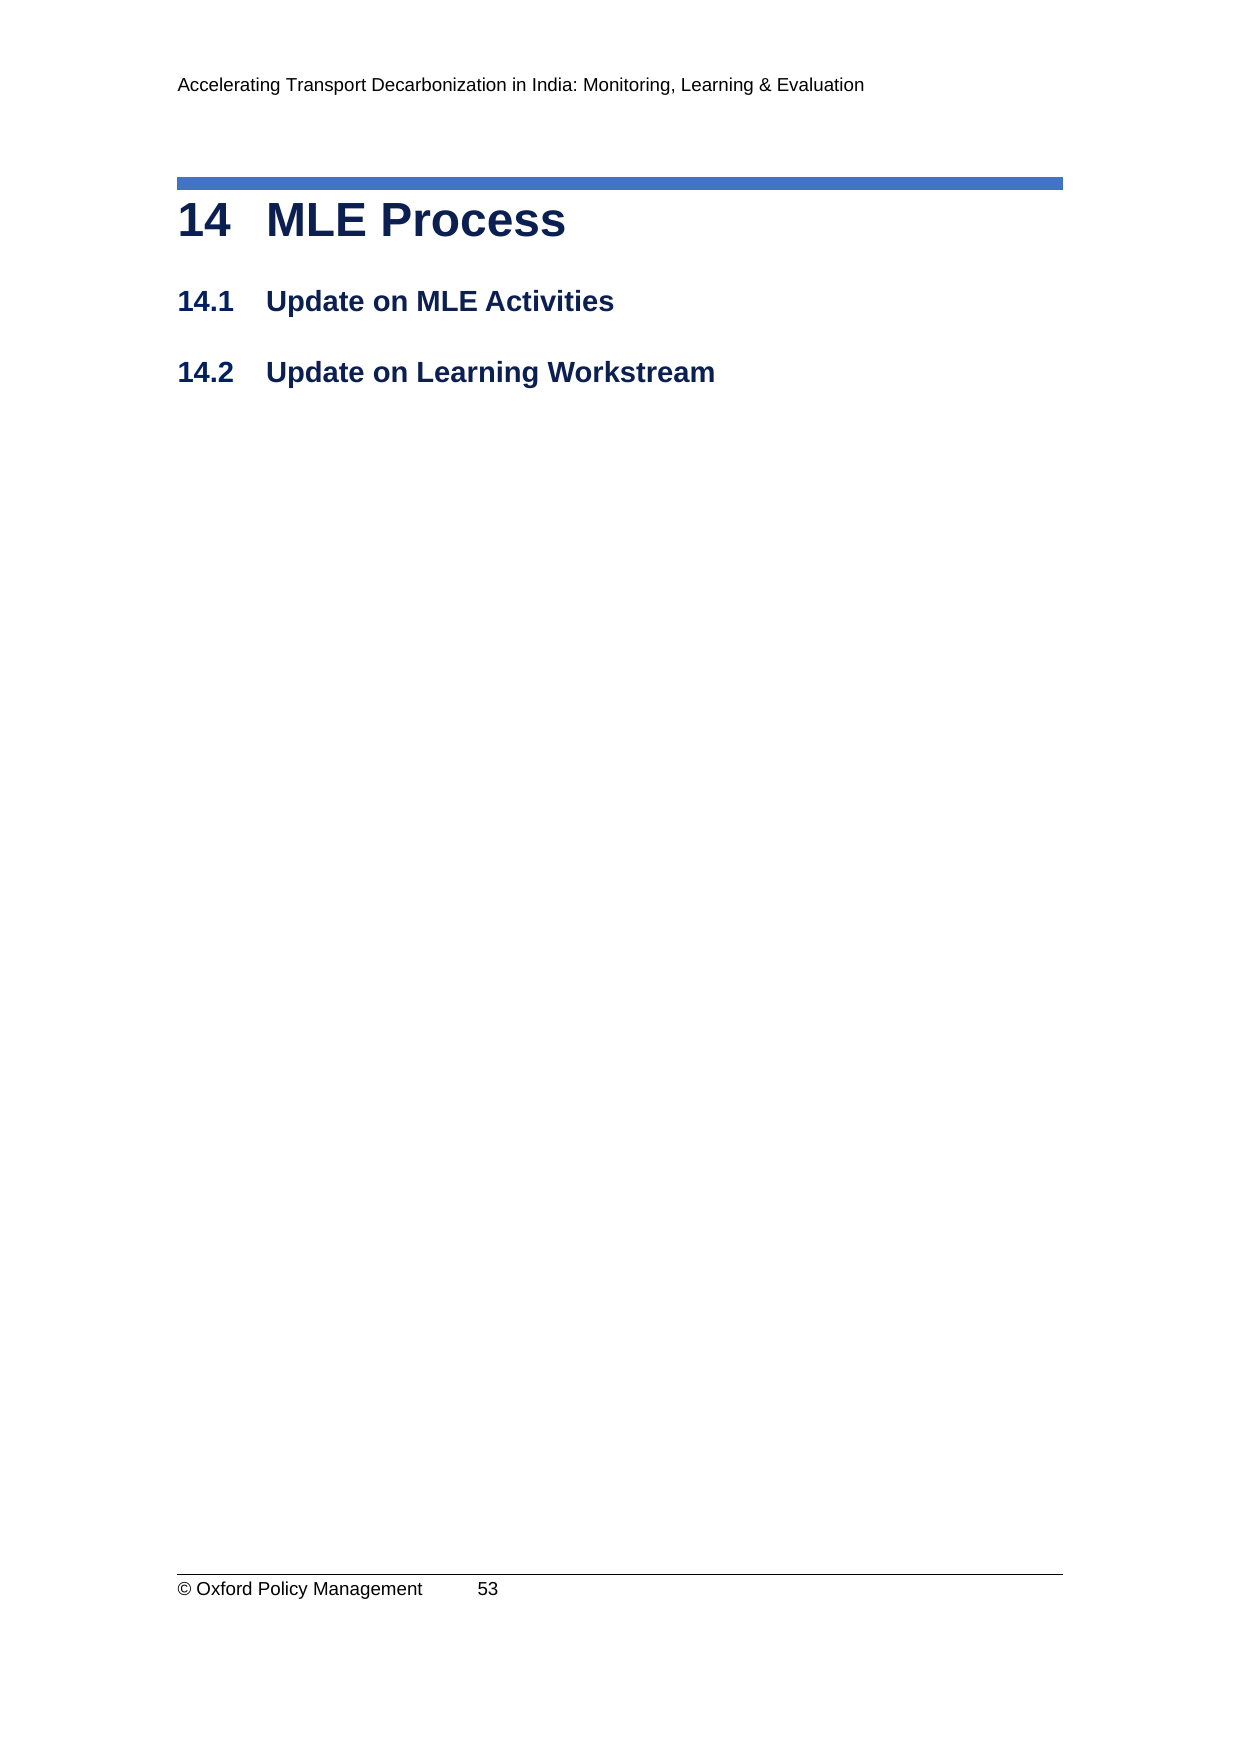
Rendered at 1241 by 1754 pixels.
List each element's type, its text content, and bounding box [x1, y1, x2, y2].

subtitle Update on Learning Workstream [177, 355, 1063, 389]
subtitle Update on MLE Activities [177, 284, 1063, 318]
subtitle MLE Process [177, 190, 1063, 247]
